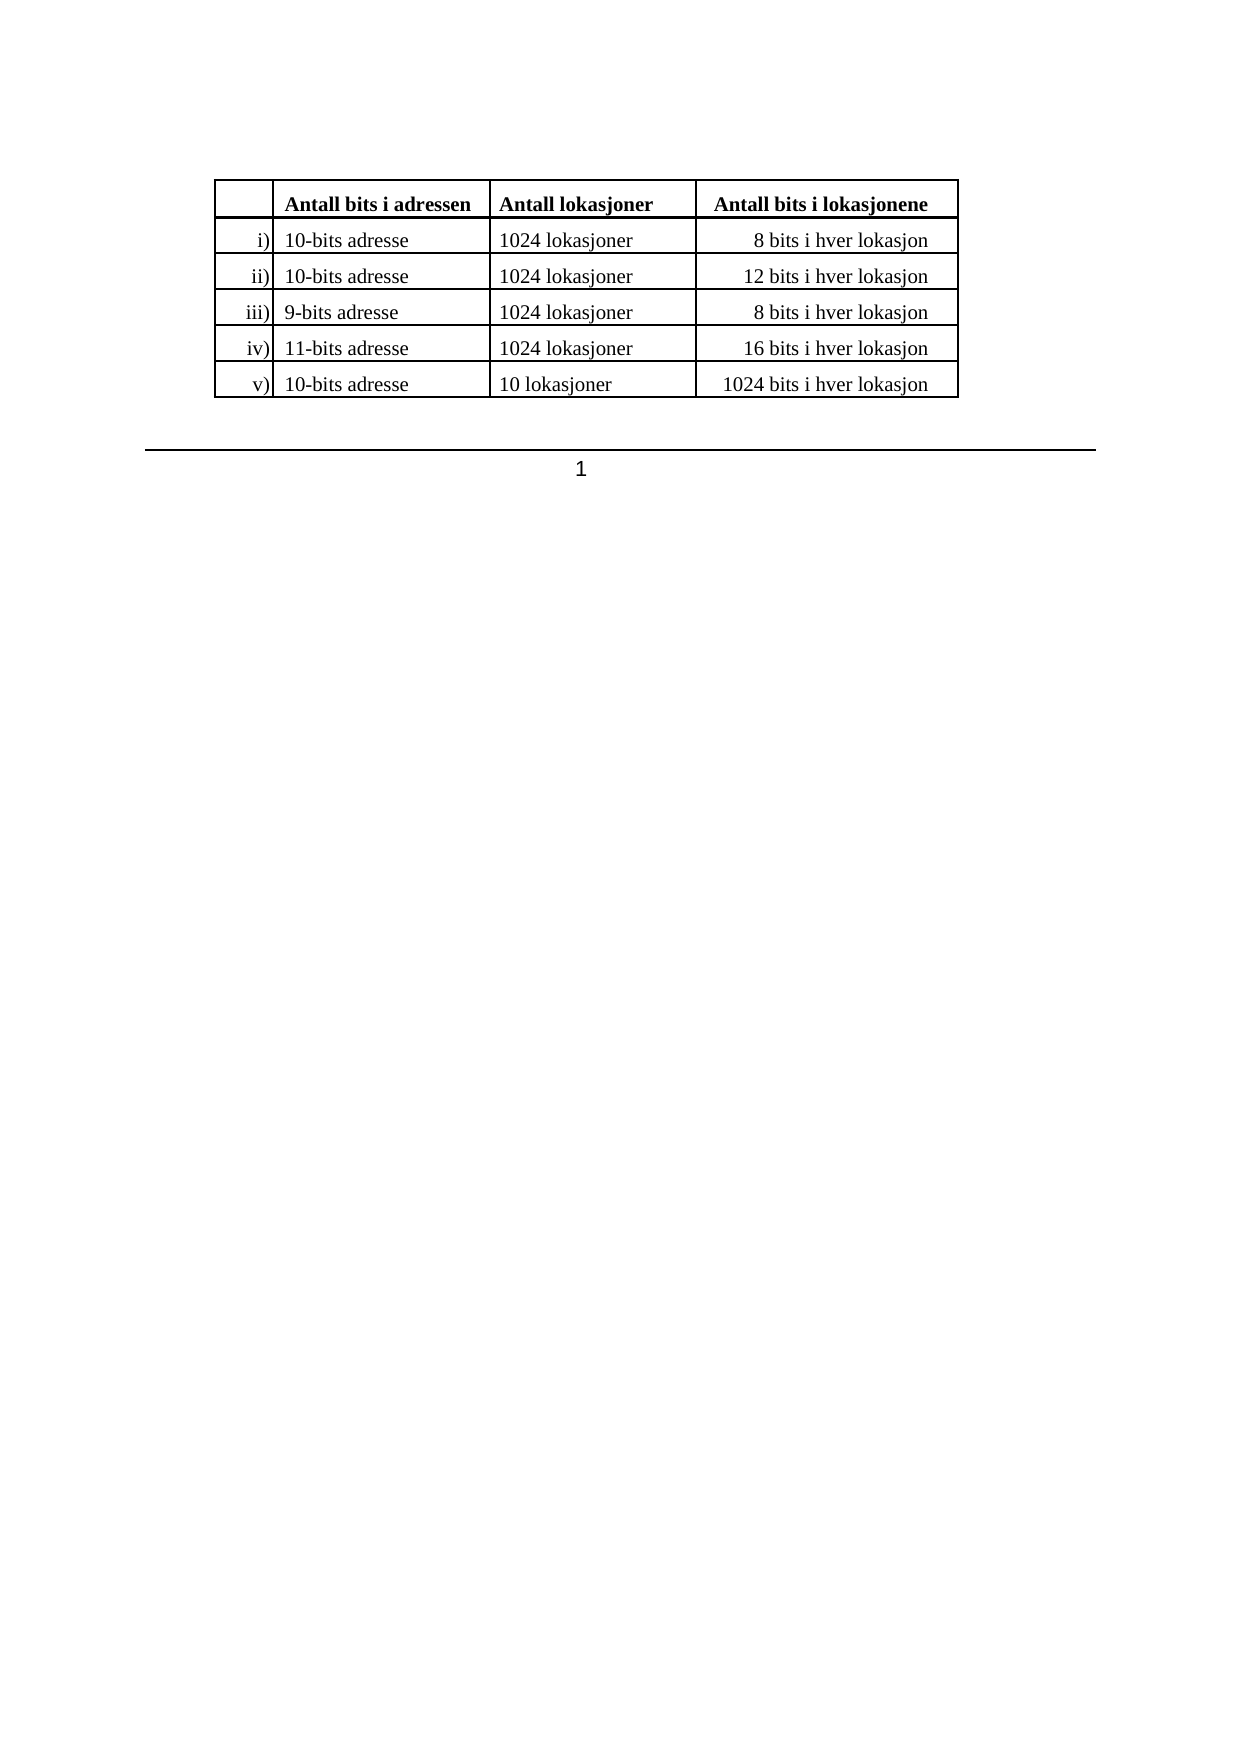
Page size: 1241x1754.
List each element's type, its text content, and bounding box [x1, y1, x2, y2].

table_cell 10-bits adresse [274, 219, 489, 252]
table_header [216, 181, 272, 216]
table_cell 16 bits i hver lokasjon [697, 326, 957, 360]
table_cell 10-bits adresse [274, 362, 489, 396]
text 1 [575, 456, 1094, 481]
table_header Antall bits i adressen [274, 181, 489, 216]
table_cell 9-bits adresse [274, 290, 489, 324]
table_cell iv) [216, 326, 272, 360]
table_cell ii) [216, 254, 272, 288]
table_cell 1024 lokasjoner [491, 290, 695, 324]
table_cell v) [216, 362, 272, 396]
table_cell i) [216, 219, 272, 252]
table_cell 10 lokasjoner [491, 362, 695, 396]
table_cell 1024 bits i hver lokasjon [697, 362, 957, 396]
table_cell 1024 lokasjoner [491, 219, 695, 252]
table_cell 8 bits i hver lokasjon [697, 219, 957, 252]
table_cell 12 bits i hver lokasjon [697, 254, 957, 288]
table_cell 11-bits adresse [274, 326, 489, 360]
table_cell 1024 lokasjoner [491, 326, 695, 360]
table_cell 8 bits i hver lokasjon [697, 290, 957, 324]
table_cell iii) [216, 290, 272, 324]
table_header Antall lokasjoner [491, 181, 695, 216]
table_cell 10-bits adresse [274, 254, 489, 288]
table_header Antall bits i lokasjonene [697, 181, 957, 216]
table_cell 1024 lokasjoner [491, 254, 695, 288]
